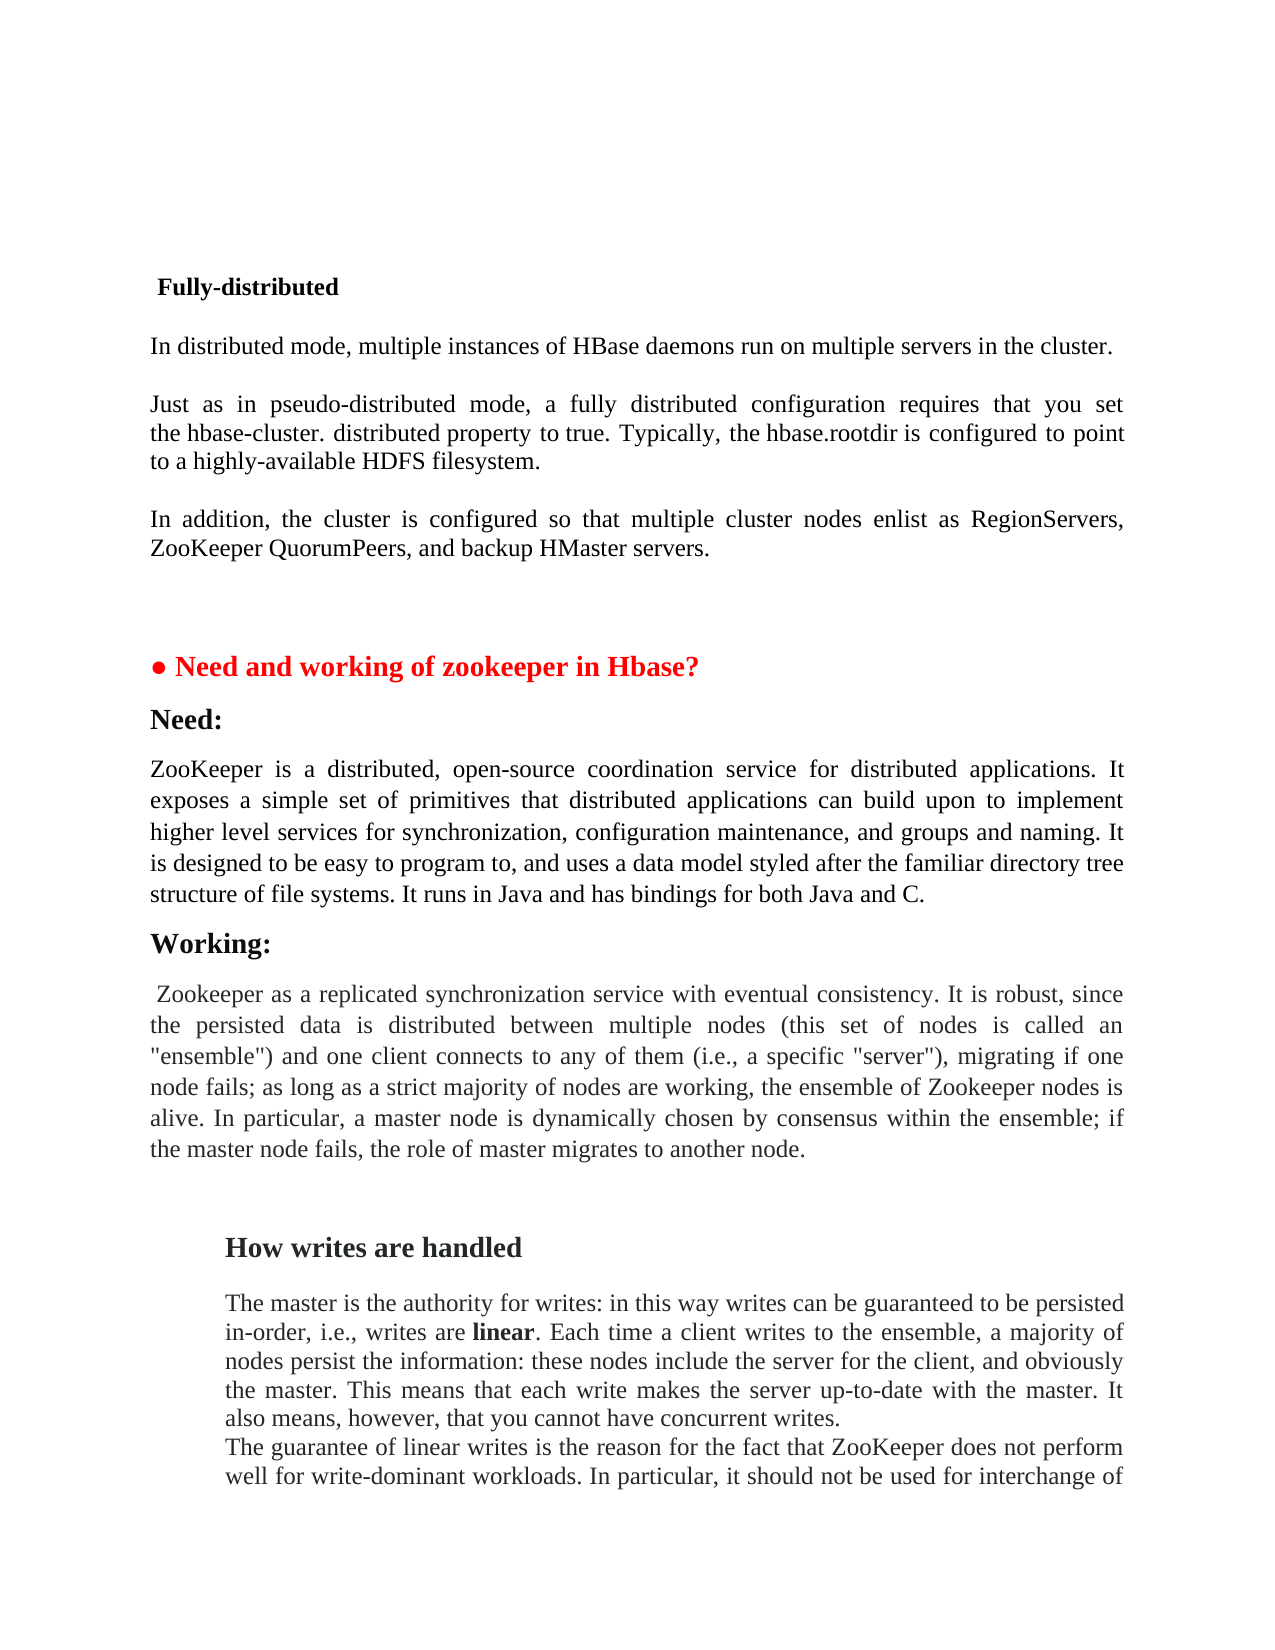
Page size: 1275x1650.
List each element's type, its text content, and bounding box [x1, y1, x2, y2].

text Just as in pseudo-distributed mode, a fully distributed configuration requires that you set the hbase-cluster. distributed property to true. Typically, the hbase.rootdir is configured to point to a highly-available HDFS filesystem. [150, 389, 1125, 475]
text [225, 1432, 1125, 1490]
text The master is the authority for writes: in this way writes can be guaranteed to be persisted in-order, i.e., writes are linear. Each time a client writes to the ensemble, a majority of nodes persist the information: these nodes include the server for the client, and obviously the master. This means that each write makes the server up-to-date with the master. It also means, however, that you cannot have concurrent writes. [225, 1288, 1125, 1432]
text In addition, the cluster is configured so that multiple cluster nodes enlist as RegionServers, ZooKeeper QuorumPeers, and backup HMaster servers. [150, 504, 1125, 562]
subtitle How writes are handled [150, 1230, 1125, 1263]
text Working: [150, 926, 1125, 960]
text ZooKeeper is a distributed, open-source coordination service for distributed applications. It exposes a simple set of primitives that distributed applications can build upon to implement higher level services for synchronization, configuration maintenance, and groups and naming. It is designed to be easy to program to, and uses a data model styled after the familiar directory tree structure of file systems. It runs in Java and has bindings for both Java and C. [150, 876, 1125, 907]
text Need: [150, 702, 1125, 735]
text In distributed mode, multiple instances of HBase daemons run on multiple servers in the cluster. [150, 331, 1125, 360]
text ● Need and working of zookeeper in Hbase? [150, 649, 1125, 682]
text Fully-distributed [150, 269, 1125, 302]
